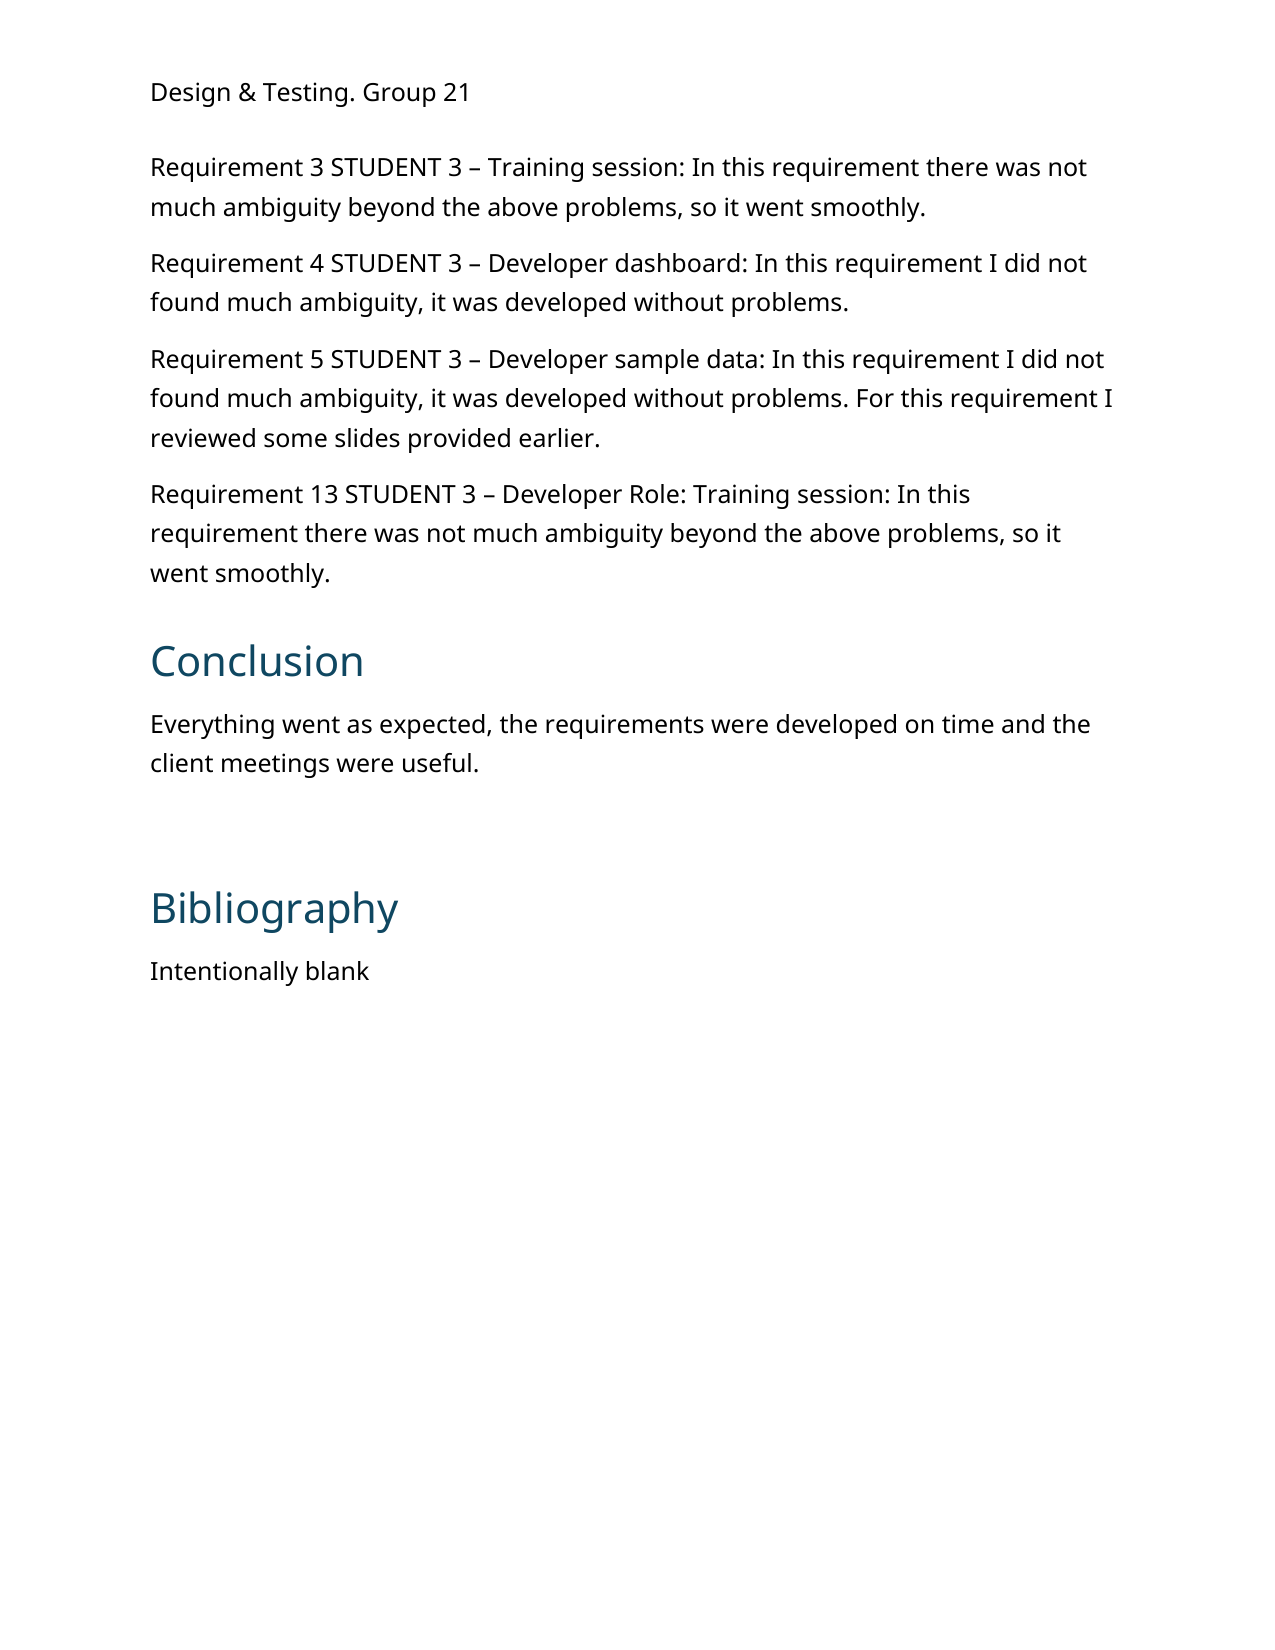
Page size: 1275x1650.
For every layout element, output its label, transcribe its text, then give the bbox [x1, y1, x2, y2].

text Everything went as expected, the requirements were developed on time and the client meetings were useful. [150, 706, 1125, 780]
text Requirement 5 STUDENT 3 – Developer sample data: In this requirement I did not found much ambiguity, it was developed without problems. For this requirement I reviewed some slides provided earlier. [150, 341, 1125, 454]
text Requirement 13 STUDENT 3 – Developer Role: Training session: In this requirement there was not much ambiguity beyond the above problems, so it went smoothly. [150, 476, 1125, 589]
text Intentionally blank [150, 953, 1125, 987]
subtitle Conclusion [150, 632, 1125, 689]
text Requirement 4 STUDENT 3 – Developer dashboard: In this requirement I did not found much ambiguity, it was developed without problems. [150, 246, 1125, 319]
subtitle Bibliography [150, 879, 1125, 936]
text Requirement 3 STUDENT 3 – Training session: In this requirement there was not much ambiguity beyond the above problems, so it went smoothly. [150, 150, 1125, 223]
